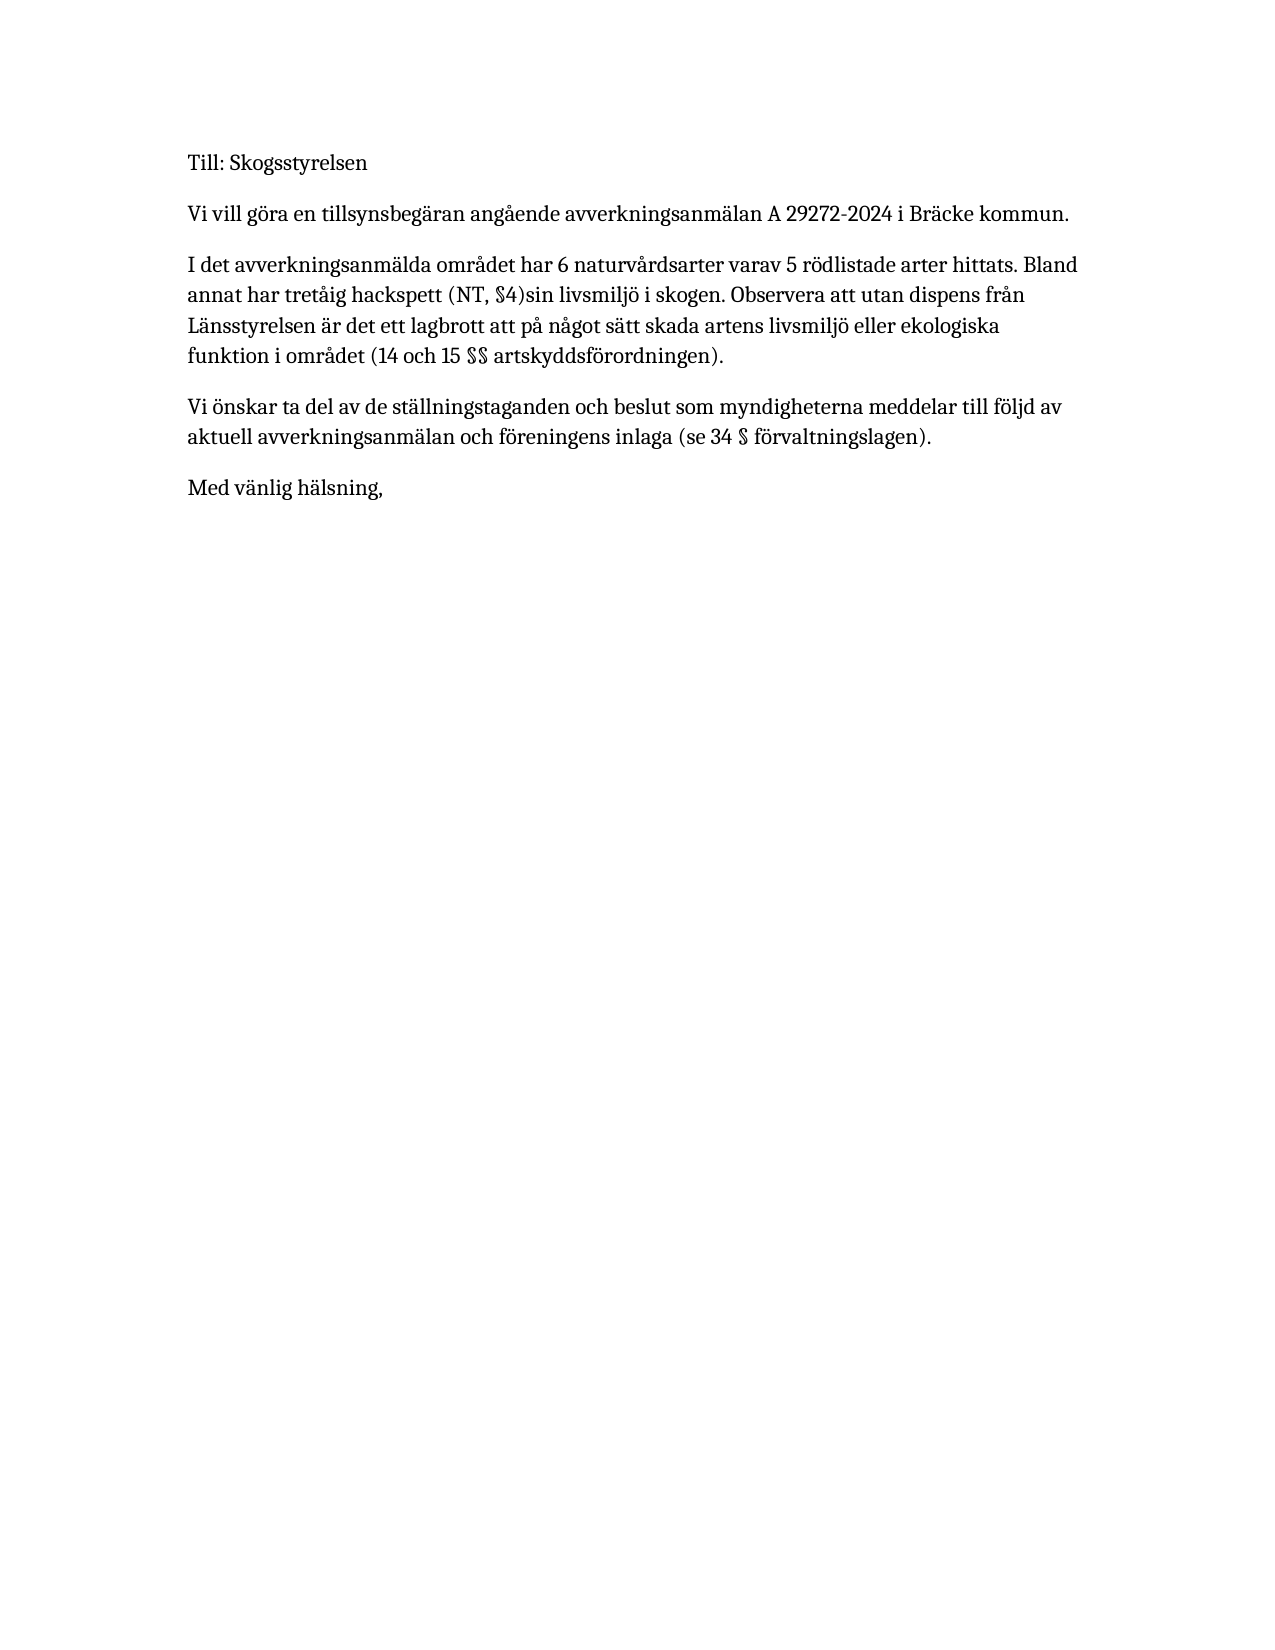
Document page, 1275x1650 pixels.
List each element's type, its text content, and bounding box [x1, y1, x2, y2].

text Med vänlig hälsning, [187, 475, 1087, 532]
text Vi vill göra en tillsynsbegäran angående avverkningsanmälan A 29272-2024 i Bräcke kommun. [187, 201, 1087, 227]
text I det avverkningsanmälda området har 6 naturvårdsarter varav 5 rödlistade arter hittats. Bland annat har tretåig hackspett (NT, §4)sin livsmiljö i skogen. Observera att utan dispens från Länsstyrelsen är det ett lagbrott att på något sätt skada artens livsmiljö eller ekologiska funktion i området (14 och 15 §§ artskyddsförordningen). [187, 252, 1087, 369]
text Vi önskar ta del av de ställningstaganden och beslut som myndigheterna meddelar till följd av aktuell avverkningsanmälan och föreningens inlaga (se 34 § förvaltningslagen). [187, 394, 1087, 450]
text Till: Skogsstyrelsen [187, 150, 1087, 176]
